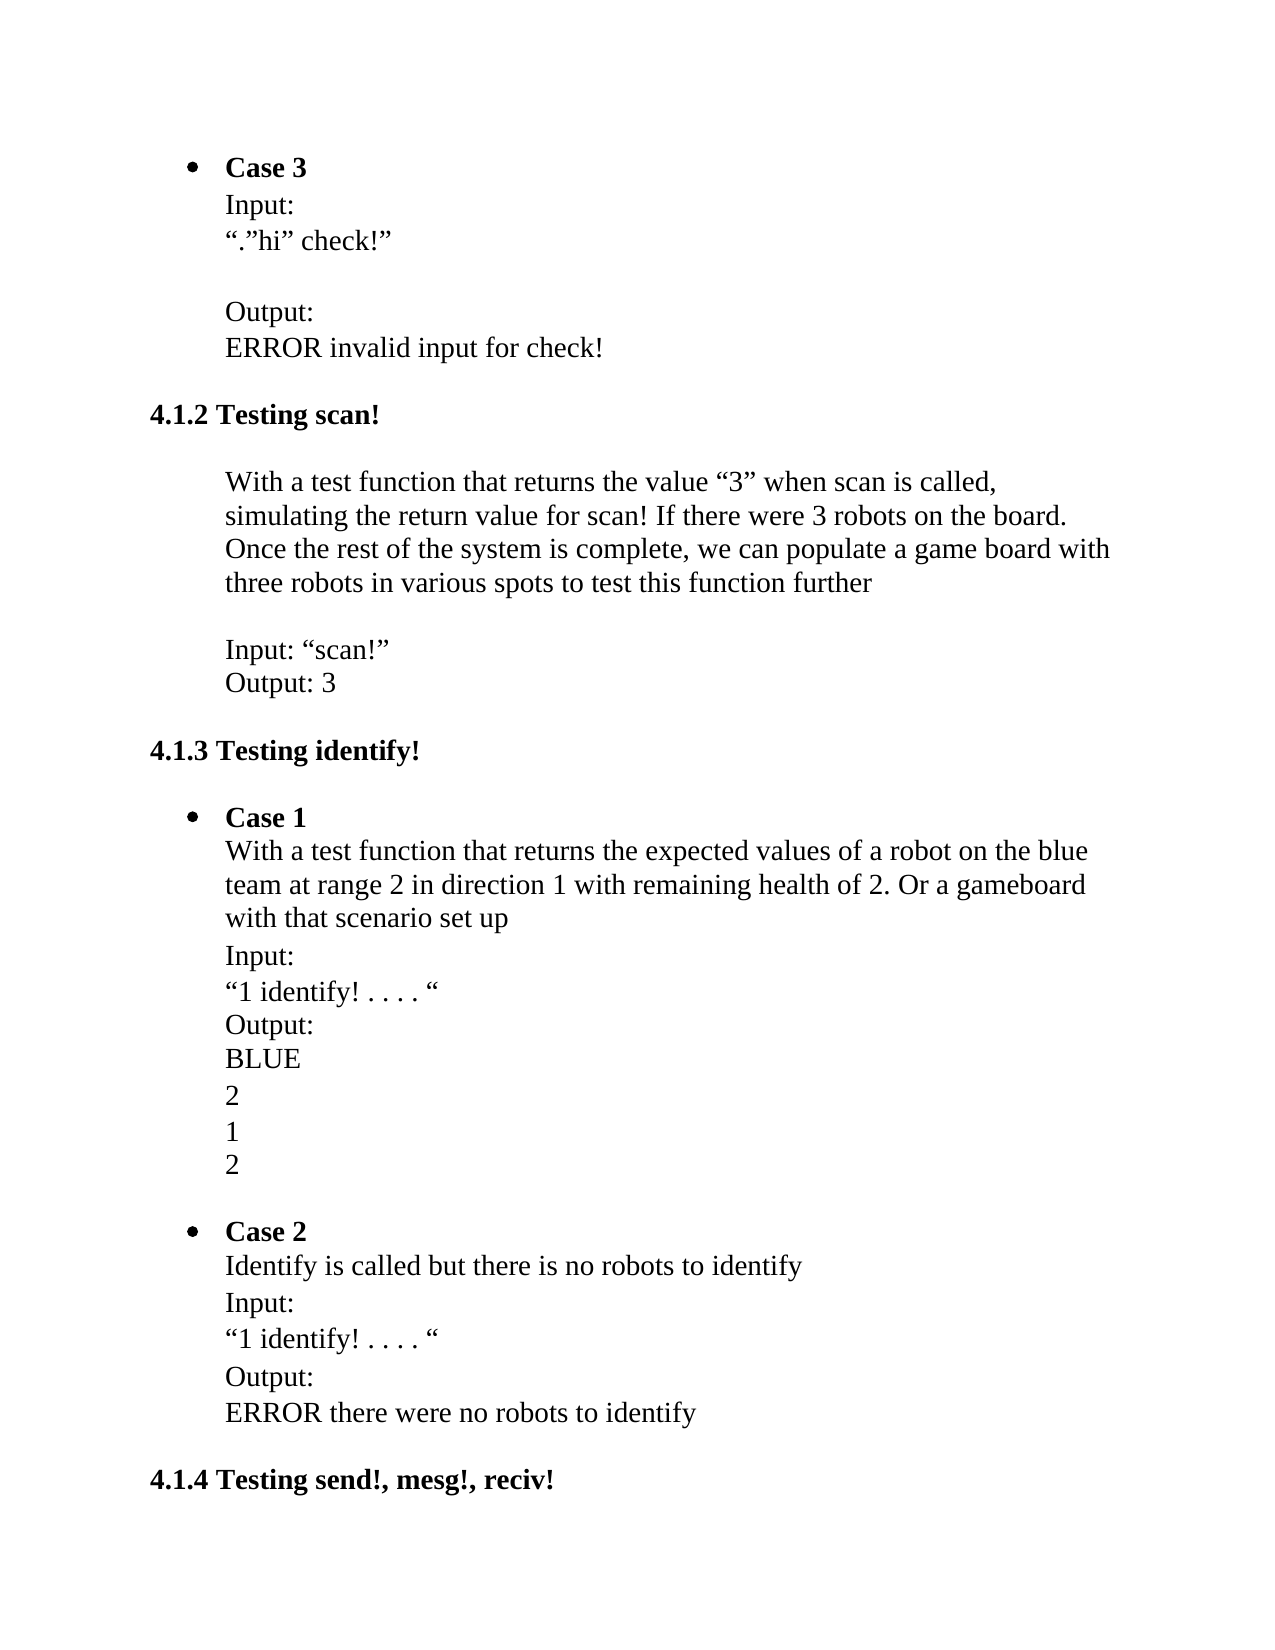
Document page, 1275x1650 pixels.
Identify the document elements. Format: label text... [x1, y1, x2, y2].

text 1 [225, 1114, 1125, 1147]
text ERROR invalid input for check! [225, 330, 1125, 364]
text With a test function that returns the expected values of a robot on the blue team at range 2 in direction 1 with remaining health of 2. Or a gameboard with that scenario set up [225, 833, 1125, 934]
text 4.1.2 Testing scan! [150, 397, 1125, 431]
text With a test function that returns the value “3” when scan is called, simulating the return value for scan! If there were 3 robots on the board. Once the rest of the system is complete, we can populate a game board with three robots in various spots to test this function further [225, 464, 1125, 598]
text 4.1.3 Testing identify! [150, 733, 1125, 766]
list Case 2 [187, 1214, 1125, 1248]
text Input: [225, 184, 1125, 223]
text Input: “scan!” [225, 632, 1125, 666]
text Identify is called but there is no robots to identify [225, 1248, 1125, 1282]
text ERROR there were no robots to identify [225, 1395, 1125, 1428]
text 2 [225, 1147, 1125, 1181]
text Input: [225, 1282, 1125, 1321]
text 2 [225, 1074, 1125, 1114]
text Output: [225, 290, 1125, 330]
list Case 3 [187, 150, 1125, 184]
text “.”hi” check!” [225, 223, 1125, 257]
text Input: [225, 934, 1125, 974]
text “1 identify! . . . . “ [225, 1321, 1125, 1355]
text Output: 3 [225, 666, 1125, 699]
text 4.1.4 Testing send!, mesg!, reciv! [150, 1462, 1125, 1495]
text Output: [225, 1007, 1125, 1041]
list Case 1 [187, 800, 1125, 833]
text “1 identify! . . . . “ [225, 974, 1125, 1007]
text Output: [225, 1355, 1125, 1395]
text BLUE [225, 1041, 1125, 1074]
